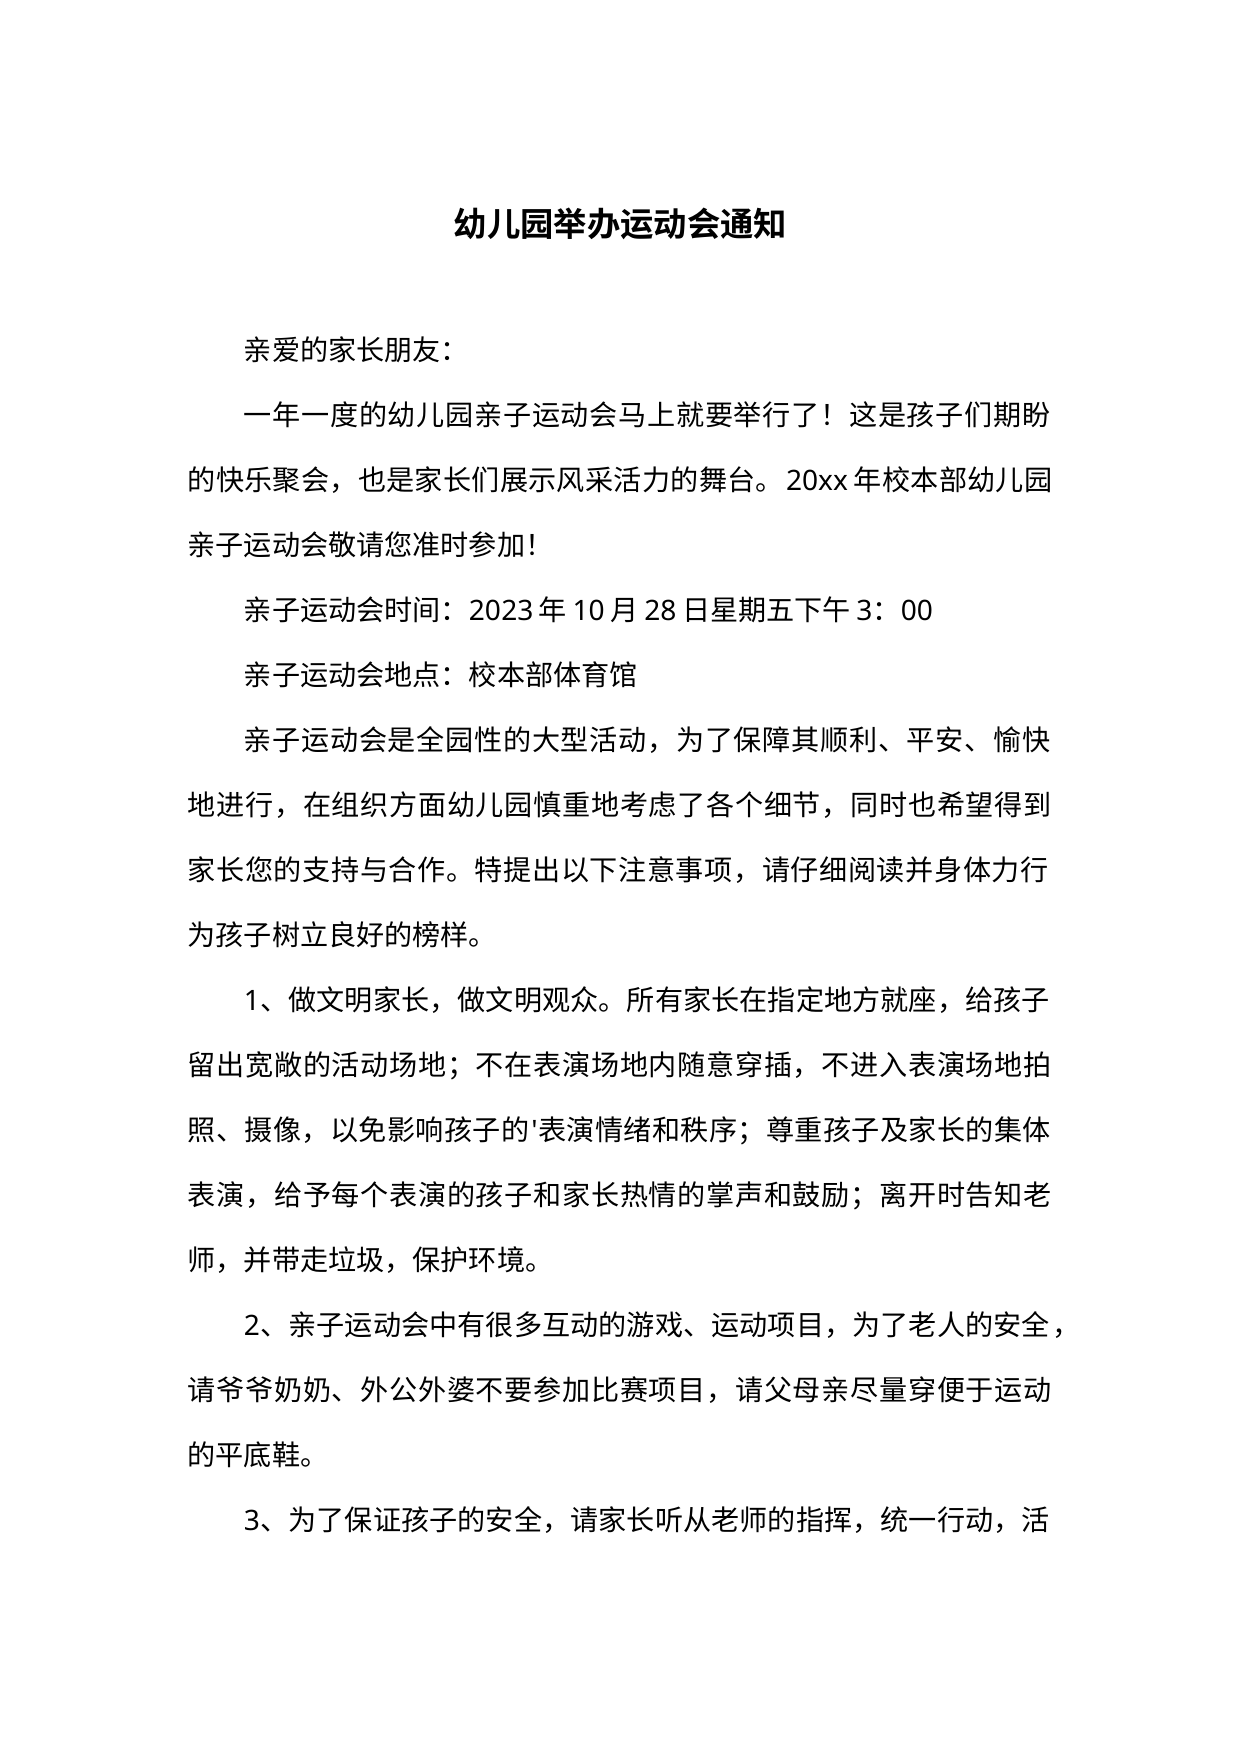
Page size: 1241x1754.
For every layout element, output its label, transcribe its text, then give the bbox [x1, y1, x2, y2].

text 亲子运动会是全园性的大型活动，为了保障其顺利、平安、愉快地进行，在组织方面幼儿园慎重地考虑了各个细节，同时也希望得到家长您的支持与合作。特提出以下注意事项，请仔细阅读并身体力行，为孩子树立良好的榜样。 [187, 706, 1053, 966]
text 2、亲子运动会中有很多互动的游戏、运动项目，为了老人的安全，请爷爷奶奶、外公外婆不要参加比赛项目，请父母亲尽量穿便于运动的平底鞋。 [187, 1291, 1053, 1486]
text 一年一度的幼儿园亲子运动会马上就要举行了！这是孩子们期盼的快乐聚会，也是家长们展示风采活力的舞台。20xx年校本部幼儿园亲子运动会敬请您准时参加！ [187, 381, 1053, 576]
text 1、做文明家长，做文明观众。所有家长在指定地方就座，给孩子留出宽敞的活动场地；不在表演场地内随意穿插，不进入表演场地拍照、摄像，以免影响孩子的'表演情绪和秩序；尊重孩子及家长的集体表演，给予每个表演的孩子和家长热情的掌声和鼓励；离开时告知老师，并带走垃圾，保护环境。 [187, 966, 1053, 1291]
subtitle 幼儿园举办运动会通知 [187, 189, 1053, 254]
text 亲子运动会时间：2023年10月28日星期五下午3：00 [187, 576, 1053, 641]
text 亲爱的家长朋友： [187, 316, 1053, 381]
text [187, 1486, 1053, 1551]
text 亲子运动会地点：校本部体育馆 [187, 641, 1053, 706]
